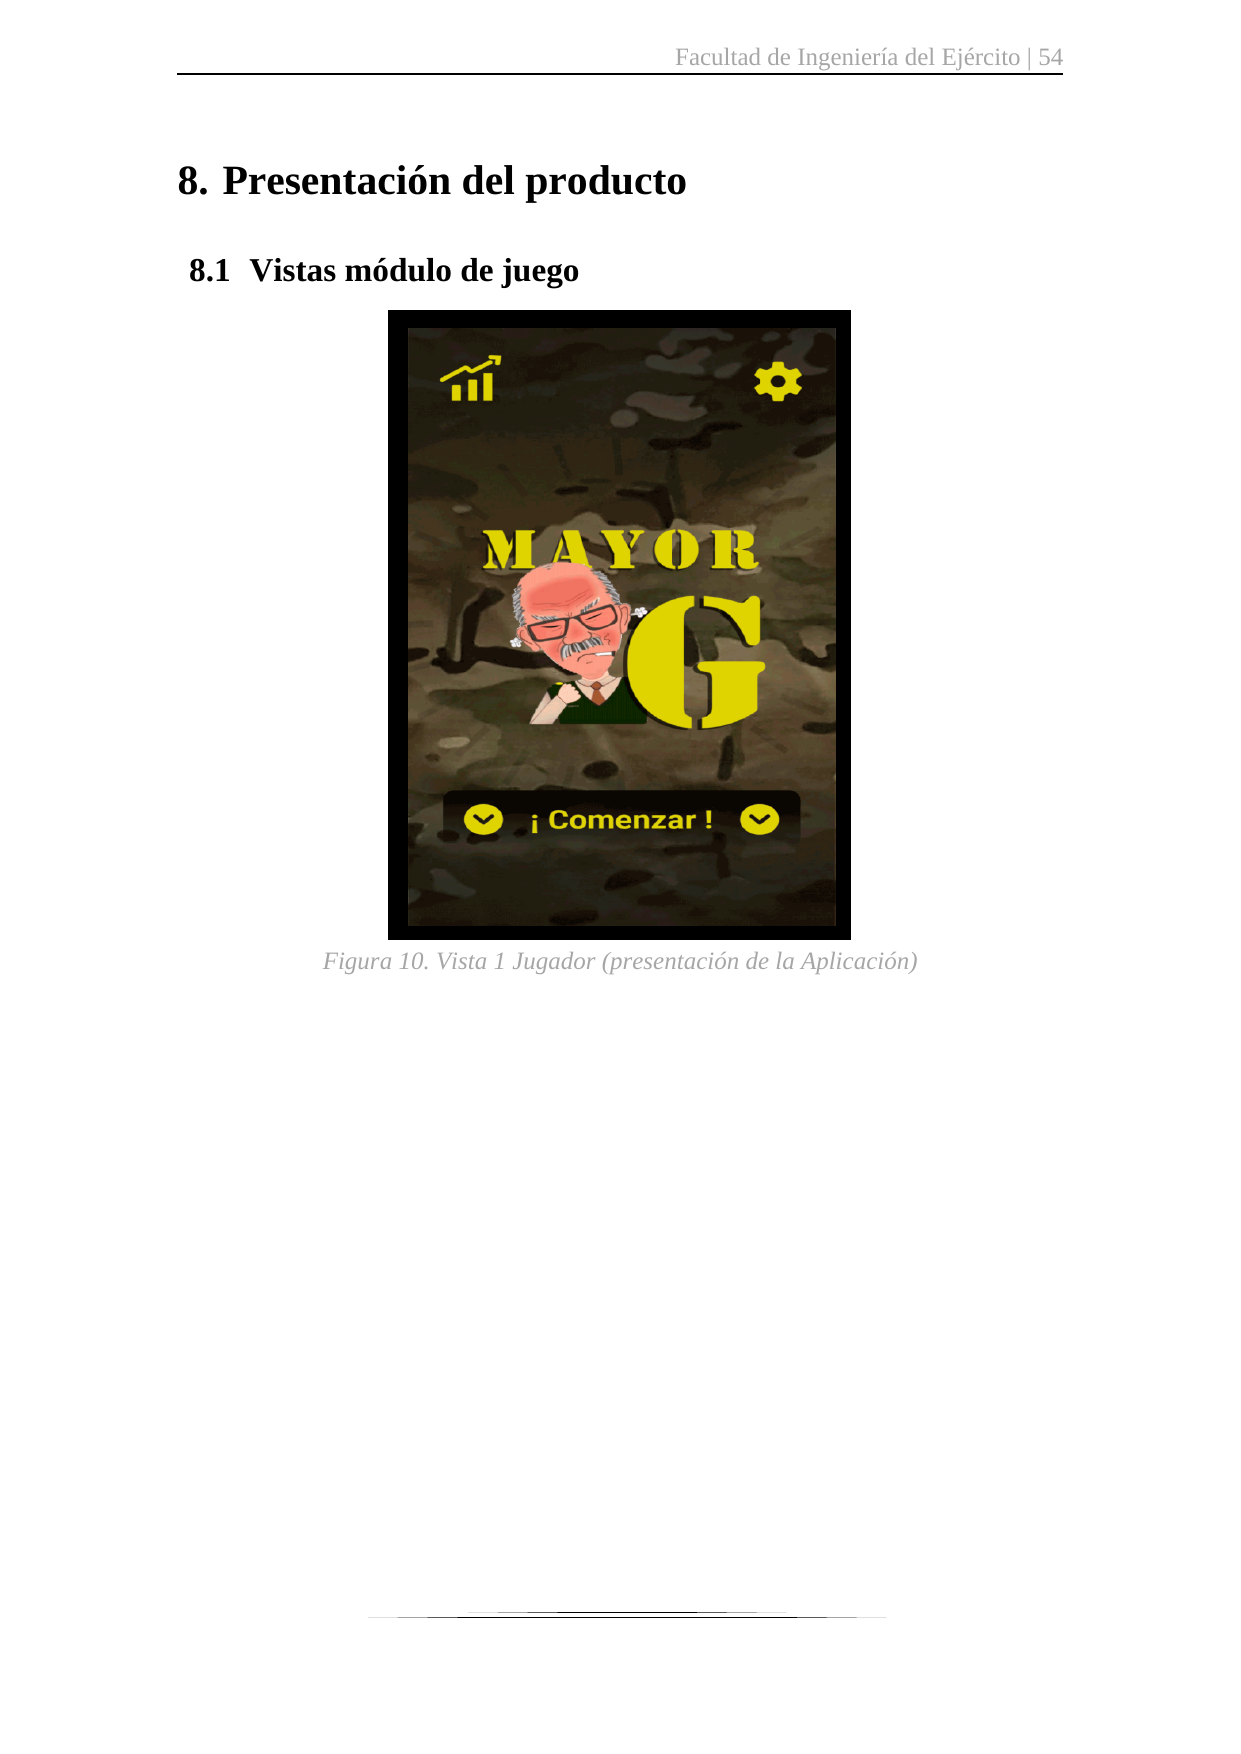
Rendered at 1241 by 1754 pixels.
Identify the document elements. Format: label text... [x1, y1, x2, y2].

subtitle Presentación del producto [177, 156, 1063, 204]
subtitle Vistas módulo de juego [189, 251, 1063, 289]
text Figura 10. Vista 1 Jugador (presentación de la Aplicación) [177, 946, 1063, 975]
picture [403, 325, 836, 926]
